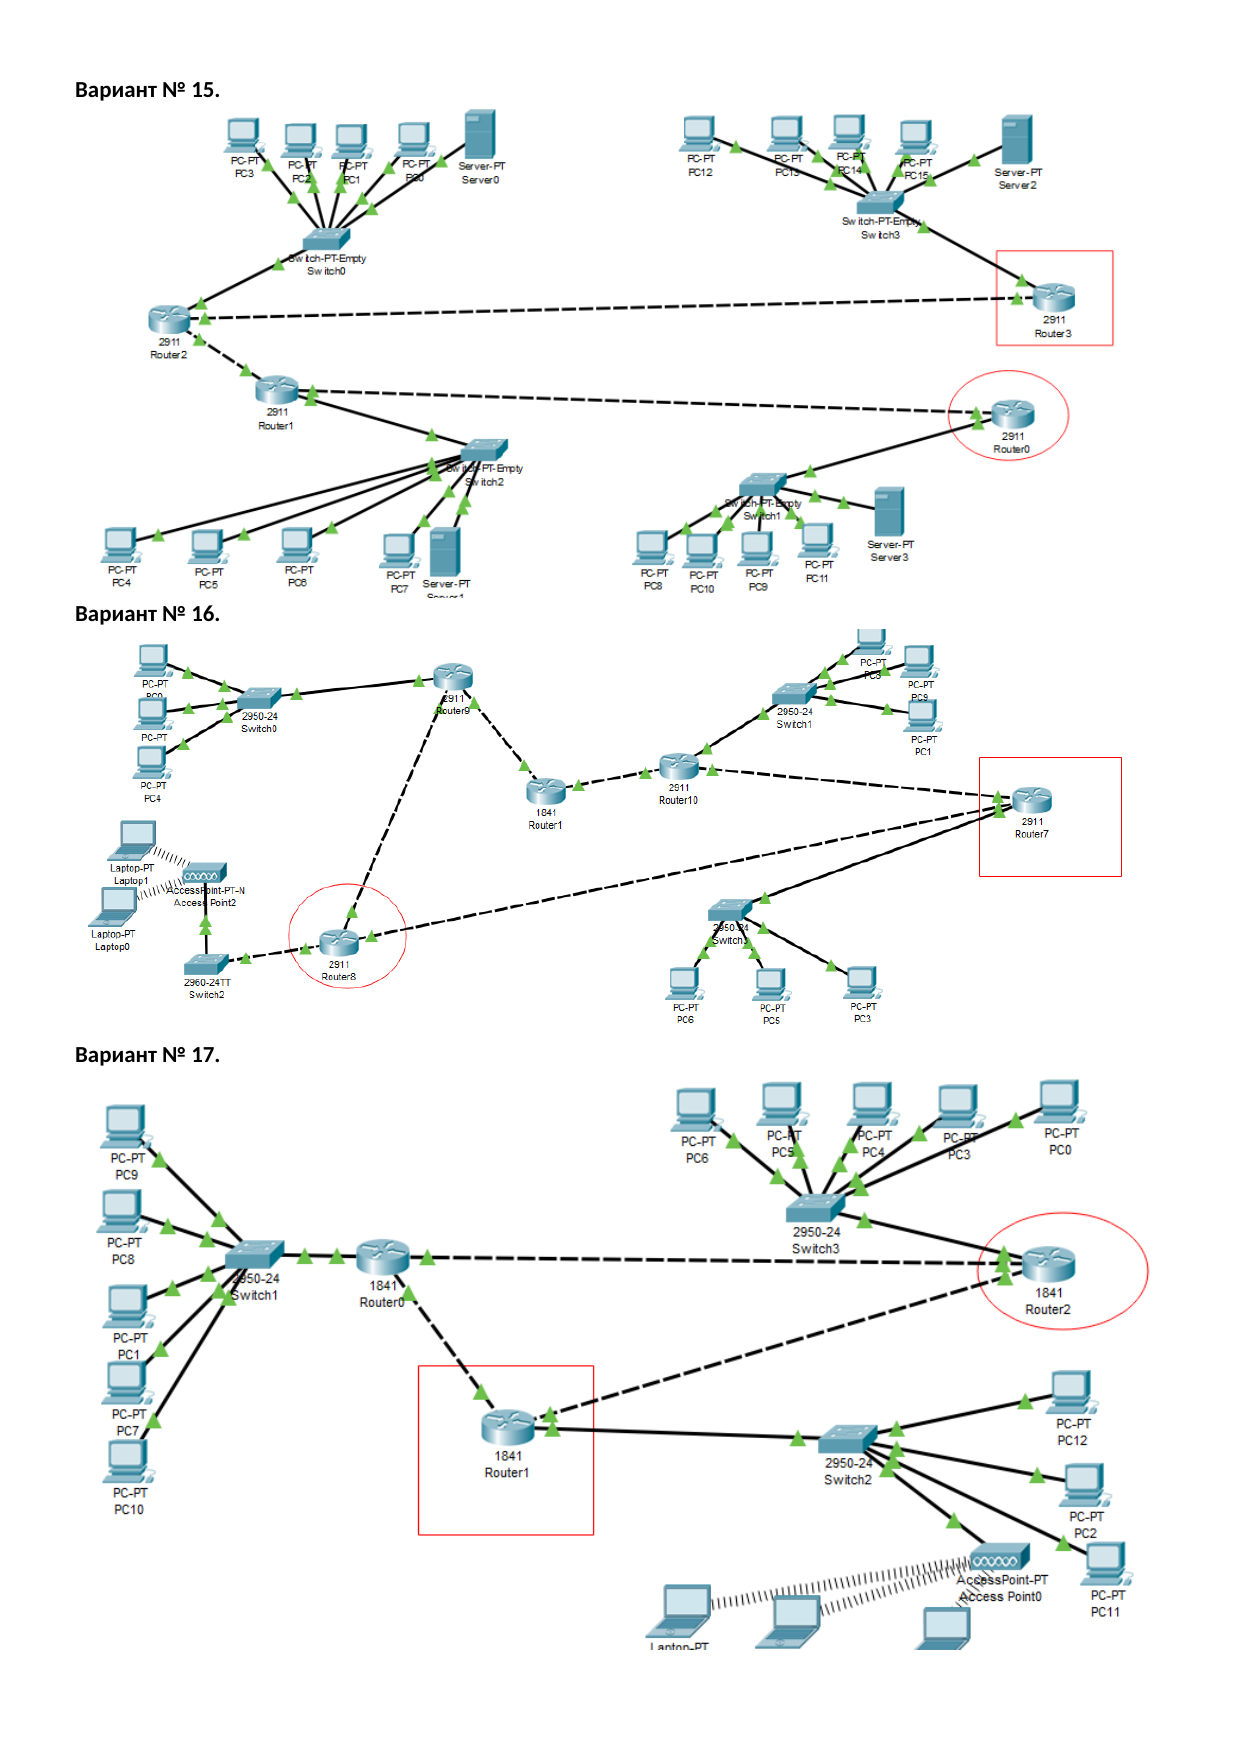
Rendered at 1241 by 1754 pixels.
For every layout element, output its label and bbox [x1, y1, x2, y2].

picture [75, 105, 1166, 598]
picture [75, 1070, 1166, 1650]
picture [75, 629, 1166, 1038]
